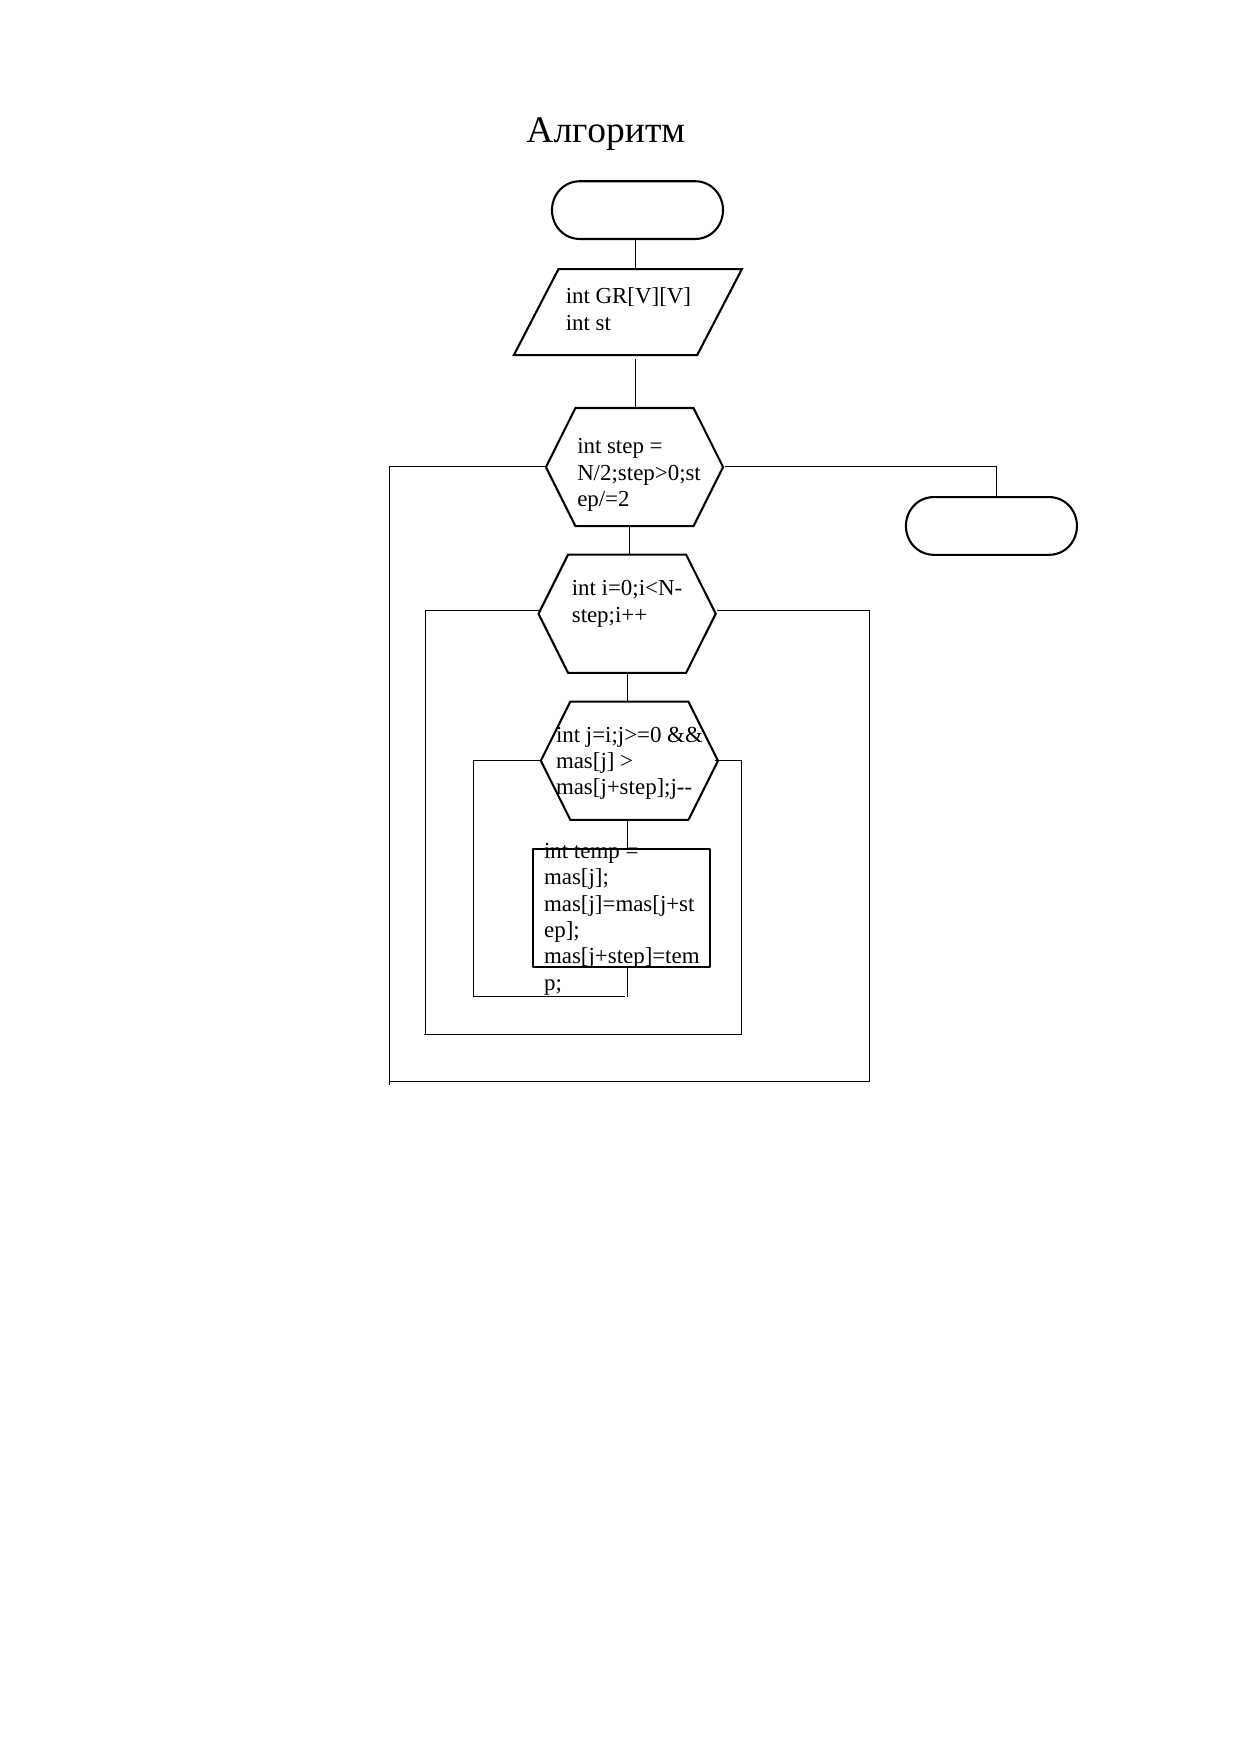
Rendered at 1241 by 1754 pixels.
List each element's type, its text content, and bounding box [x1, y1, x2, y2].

text Алгоритм [118, 108, 1129, 151]
